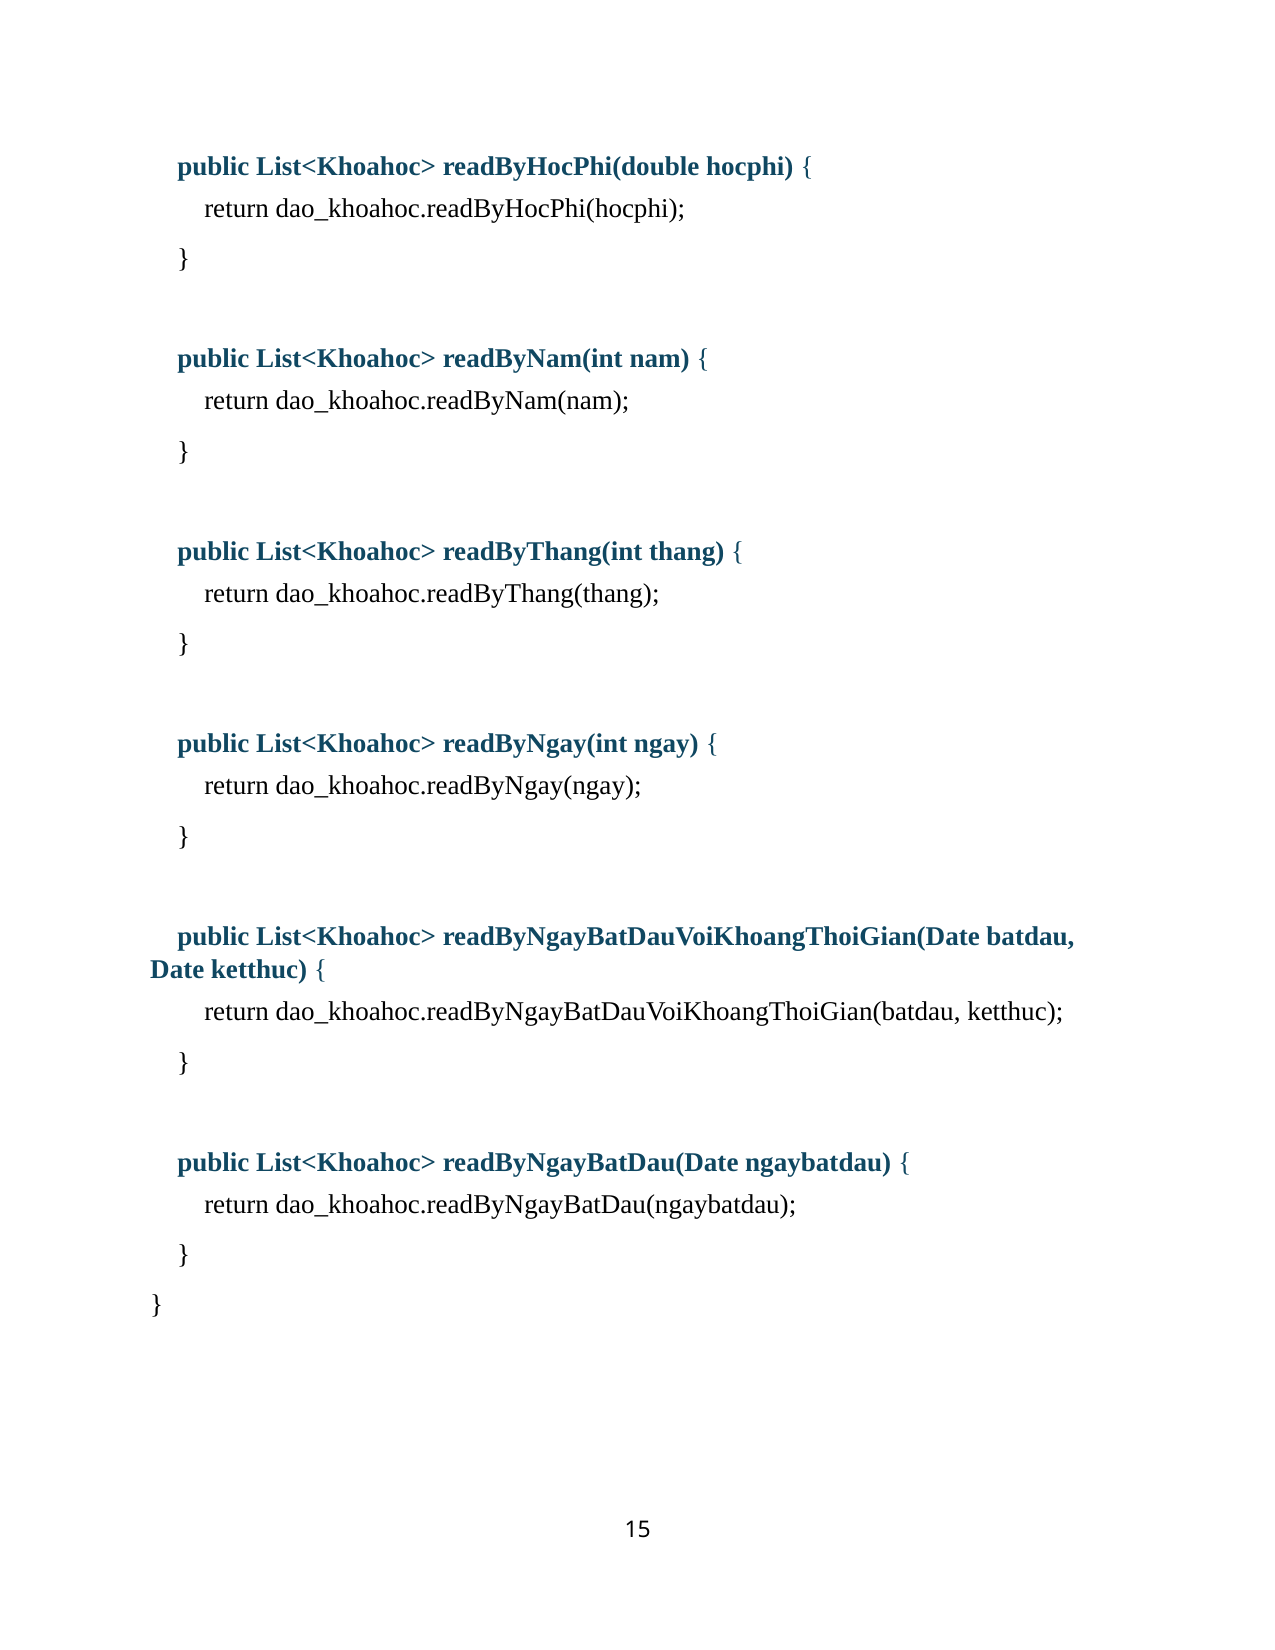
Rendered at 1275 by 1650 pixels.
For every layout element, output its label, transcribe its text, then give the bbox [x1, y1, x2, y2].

text return dao_khoahoc.readByThang(thang); [150, 577, 1125, 608]
text } [150, 819, 1125, 851]
subtitle public List<Khoahoc> readByNgay(int ngay) { [150, 727, 1125, 759]
text return dao_khoahoc.readByNgay(ngay); [150, 769, 1125, 801]
subtitle public List<Khoahoc> readByNgayBatDau(Date ngaybatdau) { [150, 1146, 1125, 1177]
text return dao_khoahoc.readByNgayBatDauVoiKhoangThoiGian(batdau, ketthuc); [150, 995, 1125, 1027]
text } [150, 242, 1125, 273]
subtitle public List<Khoahoc> readByNgayBatDauVoiKhoangThoiGian(Date batdau, Date ketthuc) { [150, 920, 1125, 985]
text return dao_khoahoc.readByNgayBatDau(ngaybatdau); [150, 1188, 1125, 1219]
subtitle public List<Khoahoc> readByNam(int nam) { [150, 342, 1125, 374]
text } [150, 627, 1125, 658]
subtitle public List<Khoahoc> readByHocPhi(double hocphi) { [150, 150, 1125, 181]
text } [150, 1288, 1125, 1319]
text } [150, 1046, 1125, 1077]
text return dao_khoahoc.readByNam(nam); [150, 384, 1125, 416]
text } [150, 1238, 1125, 1269]
text } [150, 434, 1125, 466]
subtitle public List<Khoahoc> readByThang(int thang) { [150, 535, 1125, 566]
text return dao_khoahoc.readByHocPhi(hocphi); [150, 192, 1125, 223]
